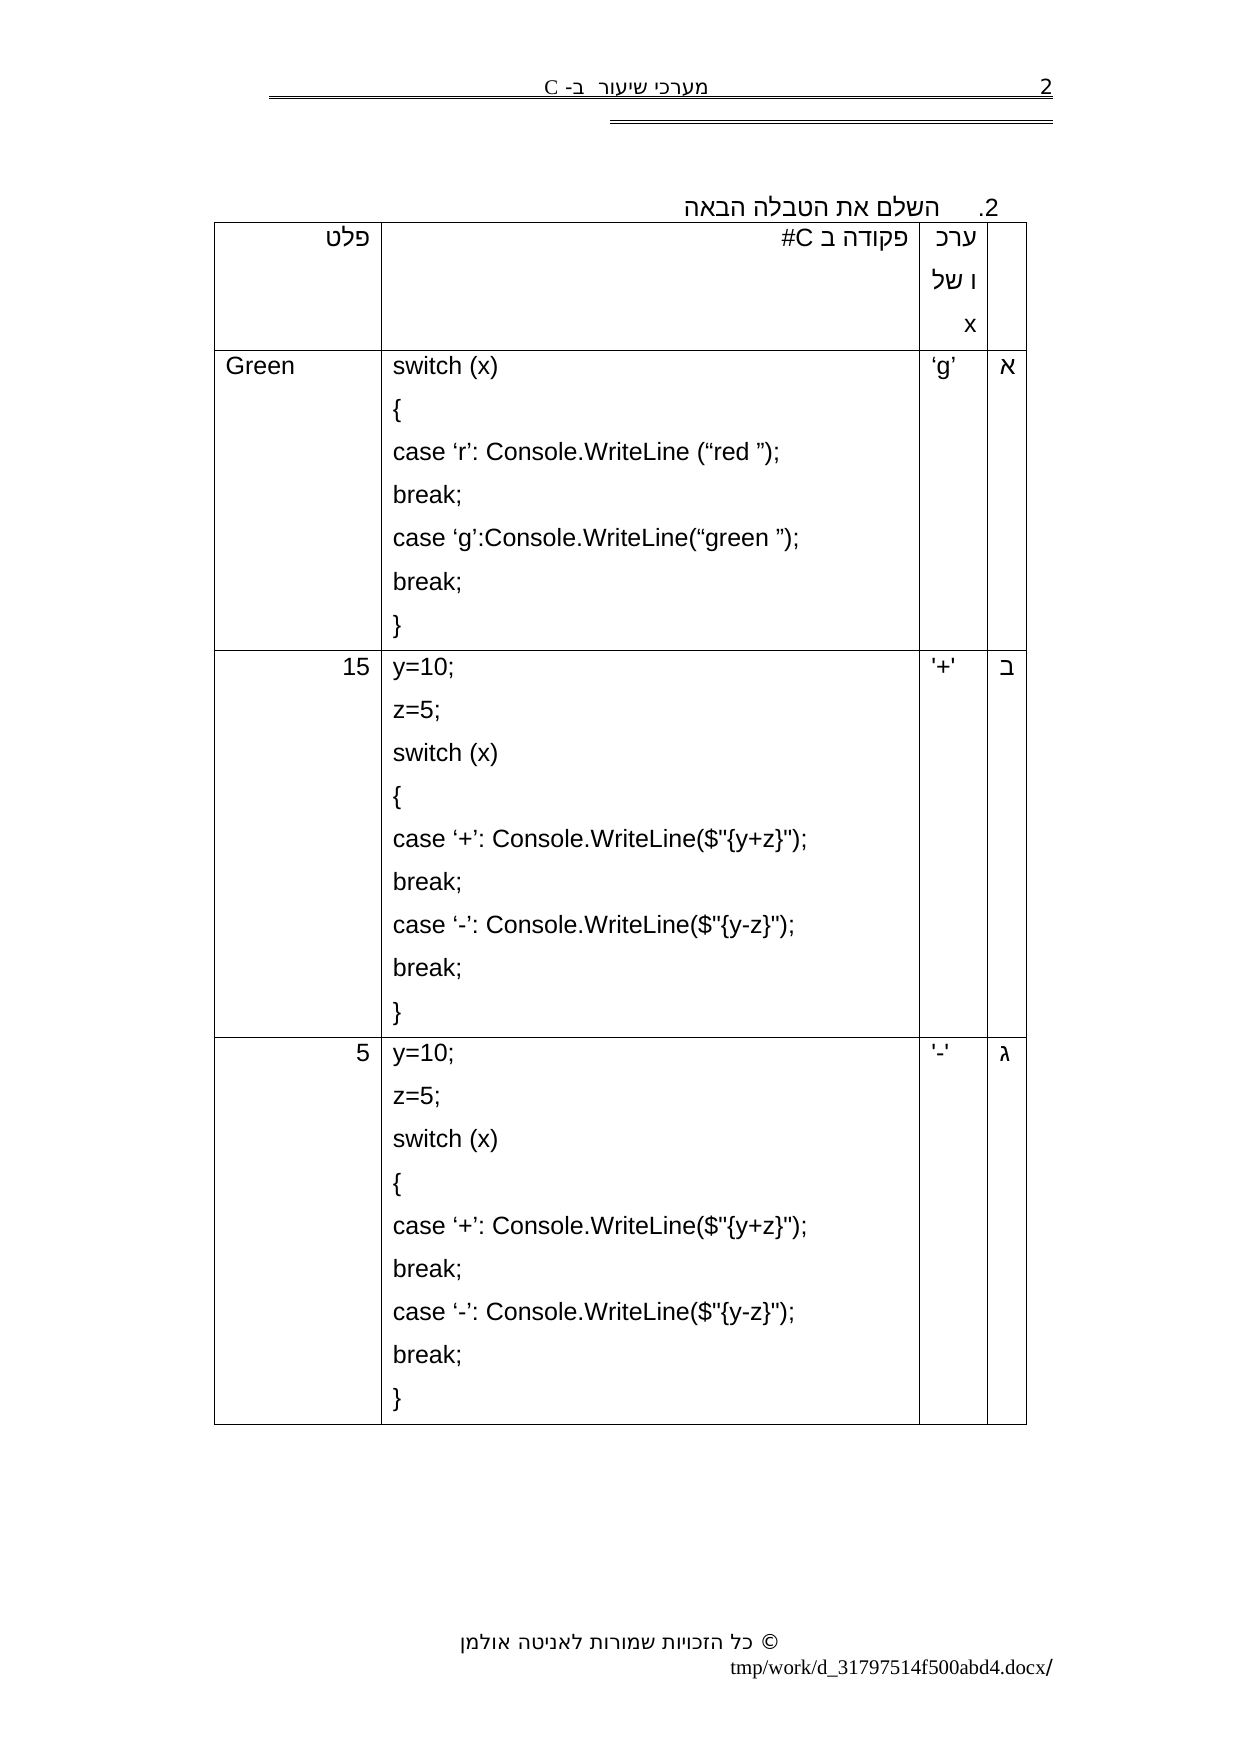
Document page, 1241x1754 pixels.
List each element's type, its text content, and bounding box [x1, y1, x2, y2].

table_cell 5 [215, 1038, 381, 1424]
table_cell y=10; z=5; switch (x) { case ‘+’: Console.WriteLine($"{y+z}"); break; case ‘-’: Console.WriteLine($"{y-z}"); break; } [382, 651, 919, 1037]
table_cell ‘g’ [920, 351, 987, 650]
table_cell ב [988, 651, 1026, 1037]
table_header פקודה ב C# [382, 223, 919, 350]
table_cell switch (x) { case ‘r’: Console.WriteLine (“red ”); break; case ‘g’:Console.WriteLine(“green ”); break; } [382, 351, 919, 650]
table_cell '+' [920, 651, 987, 1037]
list השלם את הטבלה הבאה [187, 193, 978, 222]
table_cell Green [215, 351, 381, 650]
table_cell ג [988, 1038, 1026, 1424]
table_cell א [988, 351, 1026, 650]
table_header [988, 223, 1026, 350]
table_cell '-' [920, 1038, 987, 1424]
table_header פלט [215, 223, 381, 350]
table_cell 15 [215, 651, 381, 1037]
table_header ערכו של x [920, 223, 987, 350]
table_cell y=10; z=5; switch (x) { case ‘+’: Console.WriteLine($"{y+z}"); break; case ‘-’: Console.WriteLine($"{y-z}"); break; } [382, 1038, 919, 1424]
